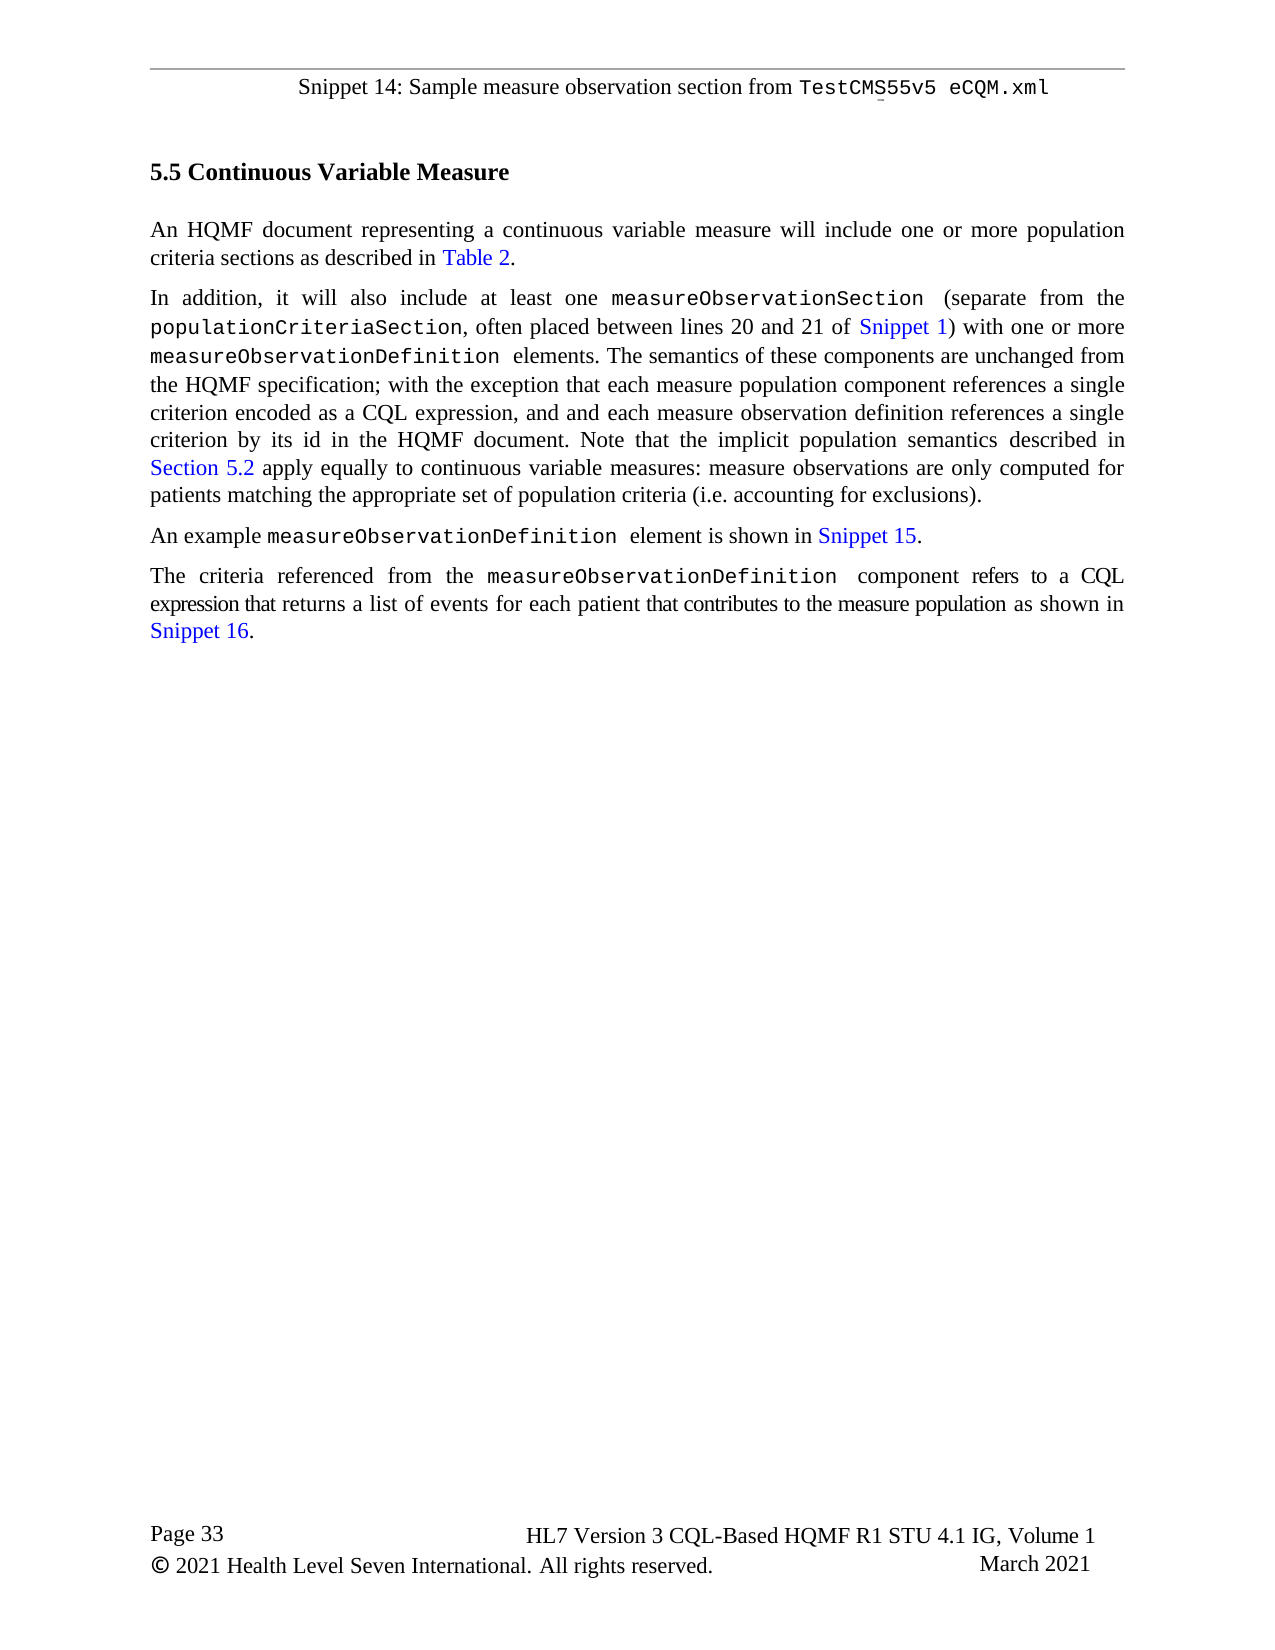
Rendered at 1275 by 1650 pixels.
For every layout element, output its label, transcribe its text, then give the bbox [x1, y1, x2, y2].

text The criteria referenced from the measureObservationDefinition component refers to a CQL expression that returns a list of events for each patient that contributes to the measure population as shown in Snippet 16. [150, 563, 1125, 643]
text An example measureObservationDefinition element is shown in Snippet 15. [150, 522, 1137, 549]
text In addition, it will also include at least one measureObservationSection (separate from the populationCriteriaSection, often placed between lines 20 and 21 of Snippet 1) with one or more measureObservationDefinition elements. The semantics of these components are unchanged from the HQMF specification; with the exception that each measure population component references a single criterion encoded as a CQL expression, and and each measure observation definition references a single criterion by its id in the HQMF document. Note that the implicit population semantics described in Section 5.2 apply equally to continuous variable measures: measure observations are only computed for patients matching the appropriate set of population criteria (i.e. accounting for exclusions). [150, 284, 1125, 508]
subtitle 5.5 Continuous Variable Measure [150, 157, 1137, 186]
text Snippet 14: Sample measure observation section from TestCMS55v5 eCQM.xml [298, 73, 1058, 100]
text An HQMF document representing a continuous variable measure will include one or more population criteria sections as described in Table 2. [150, 216, 1125, 270]
